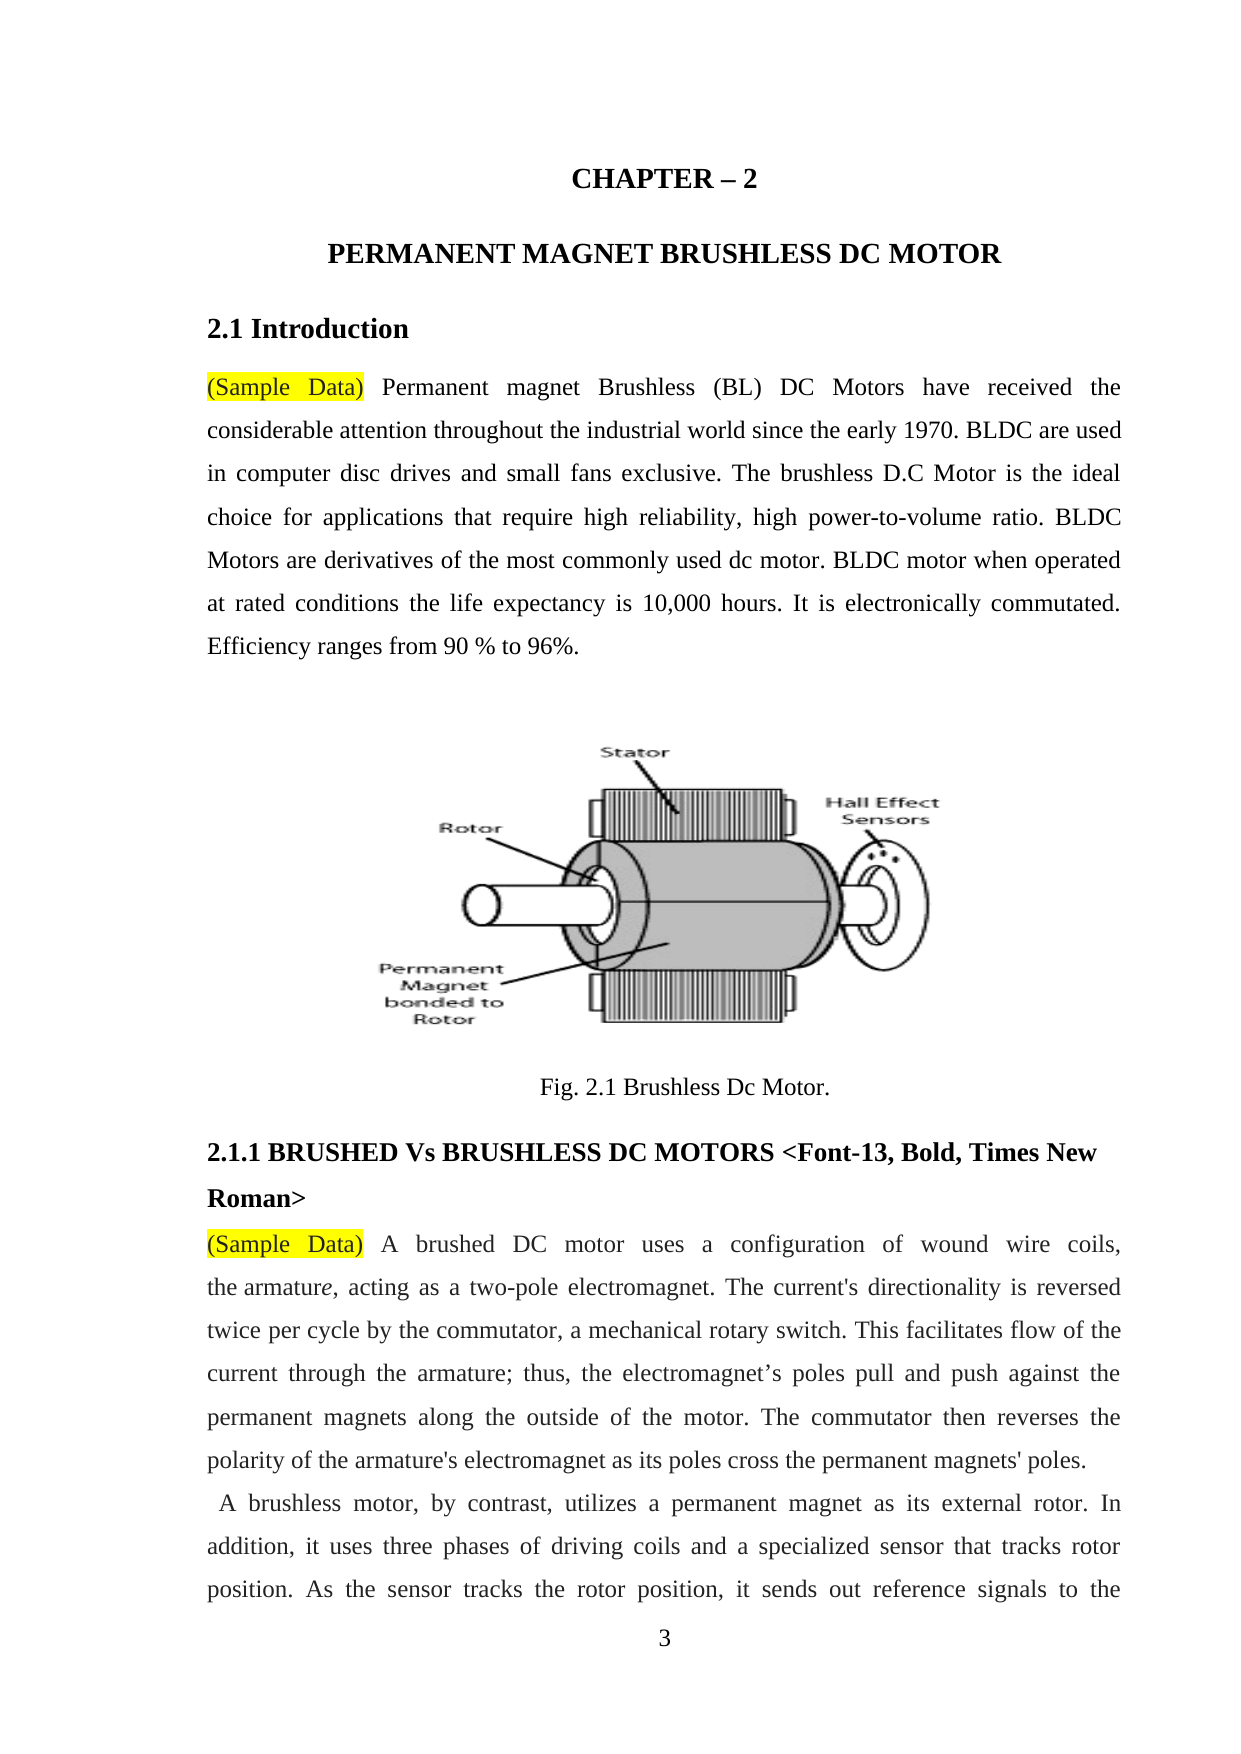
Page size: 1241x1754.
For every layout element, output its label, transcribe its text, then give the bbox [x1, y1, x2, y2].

picture [313, 724, 1057, 1058]
subtitle 2.1.1 BRUSHED Vs BRUSHLESS DC MOTORS <Font-13, Bold, Times New Roman> [207, 1136, 1122, 1214]
text (Sample Data) Permanent magnet Brushless (BL) DC Motors have received the considerable attention throughout the industrial world since the early 1970. BLDC are used in computer disc drives and small fans exclusive. The brushless D.C Motor is the ideal choice for applications that require high reliability, high power-to-volume ratio. BLDC Motors are derivatives of the most commonly used dc motor. BLDC motor when operated at rated conditions the life expectancy is 10,000 hours. It is electronically commutated. Efficiency ranges from 90 % to 96%. [207, 372, 1122, 660]
subtitle PERMANENT MAGNET BRUSHLESS DC MOTOR [207, 236, 1122, 270]
text (Sample Data) A brushed DC motor uses a configuration of wound wire coils, the armature, acting as a two-pole electromagnet. The current's directionality is reversed twice per cycle by the commutator, a mechanical rotary switch. This facilitates flow of the current through the armature; thus, the electromagnet’s poles pull and push against the permanent magnets along the outside of the motor. The commutator then reverses the polarity of the armature's electromagnet as its poles cross the permanent magnets' poles. [207, 1229, 1122, 1473]
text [207, 1488, 1122, 1603]
subtitle 2.1 Introduction [207, 311, 1122, 345]
subtitle CHAPTER – 2 [207, 161, 1122, 194]
